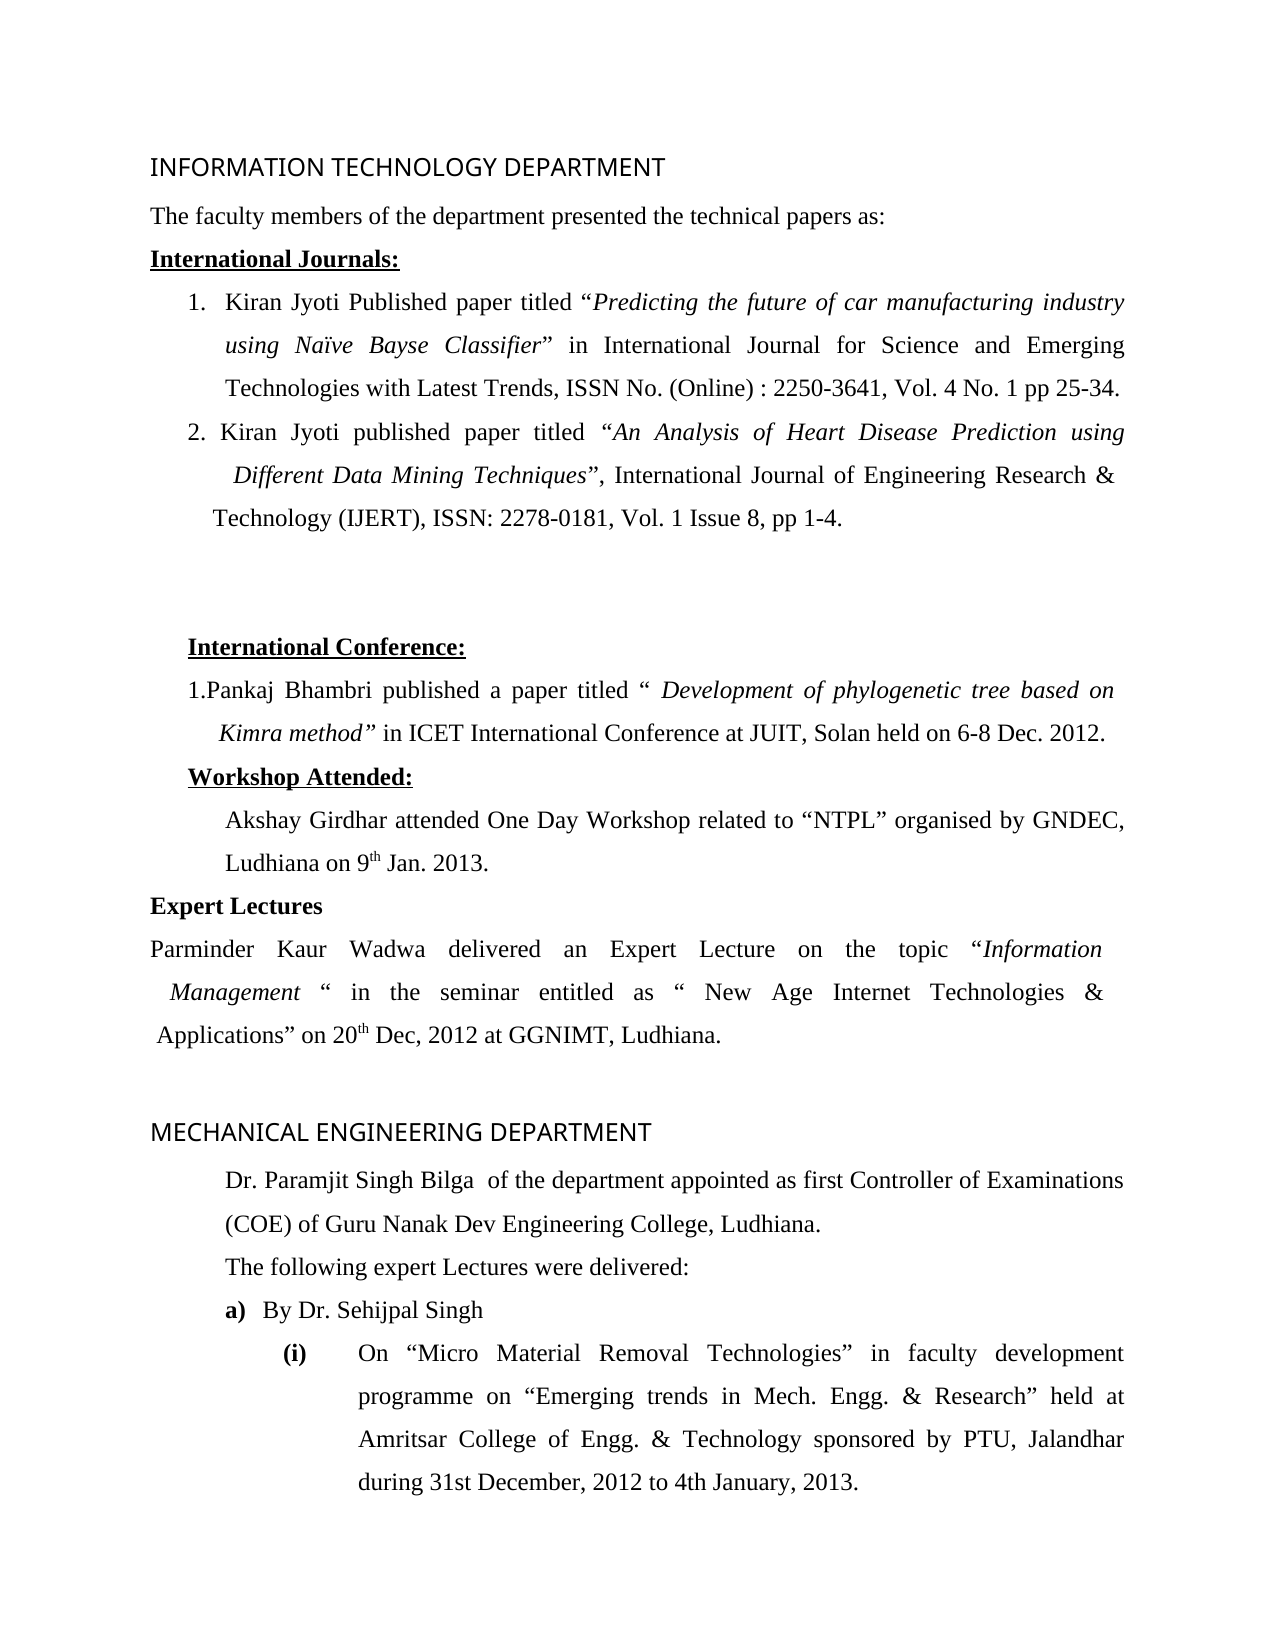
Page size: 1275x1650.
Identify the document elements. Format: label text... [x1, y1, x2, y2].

list 2. Kiran Jyoti published paper titled “An Analysis of Heart Disease Prediction using Different Data Mining Techniques”, International Journal of Engineering Research & Technology (IJERT), ISSN: 2278-0181, Vol. 1 Issue 8, pp 1-4. [187, 417, 1125, 532]
list Expert Lectures [150, 891, 1125, 920]
list On “Micro Material Removal Technologies” in faculty development programme on “Emerging trends in Mech. Engg. & Research” held at Amritsar College of Engg. & Technology sponsored by PTU, Jalandhar during 31st December, 2012 to 4th January, 2013. [283, 1338, 1125, 1496]
text International Journals: [150, 244, 1125, 273]
list By Dr. Sehijpal Singh [225, 1295, 1125, 1324]
list Akshay Girdhar attended One Day Workshop related to “NTPL” organised by GNDEC, Ludhiana on 9th Jan. 2013. [225, 805, 1125, 877]
text The faculty members of the department presented the technical papers as: [150, 201, 1125, 230]
list Parminder Kaur Wadwa delivered an Expert Lecture on the topic “Information Management “ in the seminar entitled as “ New Age Internet Technologies & Applications” on 20th Dec, 2012 at GGNIMT, Ludhiana. [150, 934, 1125, 1049]
text Workshop Attended: [187, 762, 1125, 790]
list Kiran Jyoti Published paper titled “Predicting the future of car manufacturing industry using Naïve Bayse Classifier” in International Journal for Science and Emerging Technologies with Latest Trends, ISSN No. (Online) : 2250-3641, Vol. 4 No. 1 pp 25-34. [187, 287, 1125, 402]
text Dr. Paramjit Singh Bilga of the department appointed as first Controller of Examinations (COE) of Guru Nanak Dev Engineering College, Ludhiana. [225, 1166, 1125, 1237]
text MECHANICAL ENGINEERING DEPARTMENT [150, 1114, 1125, 1149]
text INFORMATION TECHNOLOGY DEPARTMENT [150, 150, 1125, 184]
text The following expert Lectures were delivered: [225, 1252, 1125, 1281]
list 1.Pankaj Bhambri published a paper titled “ Development of phylogenetic tree based on Kimra method” in ICET International Conference at JUIT, Solan held on 6-8 Dec. 2012. [187, 675, 1125, 747]
list International Conference: [187, 632, 1125, 661]
